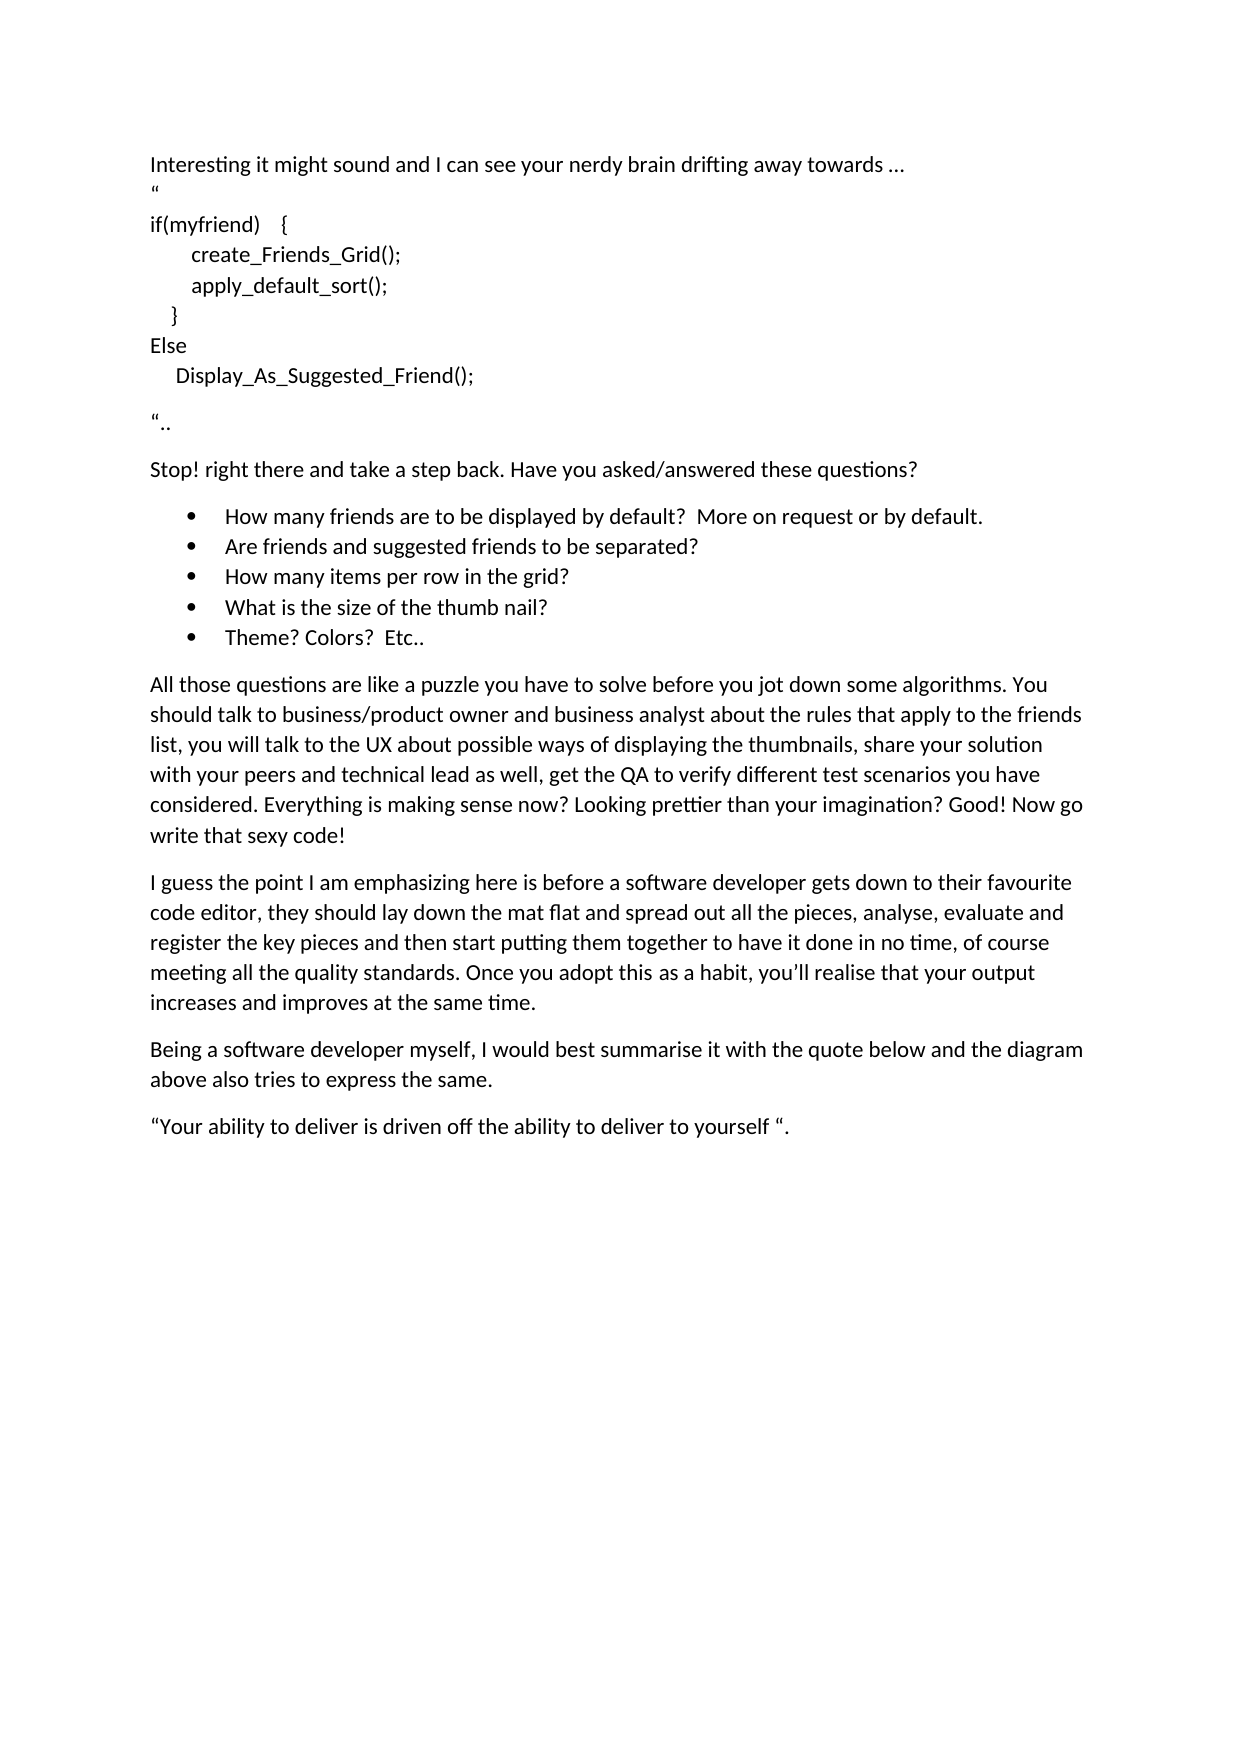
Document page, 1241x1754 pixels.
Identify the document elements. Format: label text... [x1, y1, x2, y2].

text Interesting it might sound and I can see your nerdy brain drifting away towards … “ if(myfriend) { create_Friends_Grid(); apply_default_sort(); } Else Display_As_Suggested_Friend(); [150, 150, 1090, 389]
list What is the size of the thumb nail? [187, 593, 1090, 621]
list How many friends are to be displayed by default? More on request or by default. [187, 502, 1090, 530]
text “.. [150, 408, 1090, 436]
list Theme? Colors? Etc.. [187, 623, 1090, 651]
text “Your ability to deliver is driven off the ability to deliver to yourself “. [150, 1112, 1090, 1141]
list Are friends and suggested friends to be separated? [187, 532, 1090, 560]
text I guess the point I am emphasizing here is before a software developer gets down to their favourite code editor, they should lay down the mat flat and spread out all the pieces, analyse, evaluate and register the key pieces and then start putting them together to have it done in no time, of course meeting all the quality standards. Once you adopt this as a habit, you’ll realise that your output increases and improves at the same time. [150, 868, 1090, 1017]
text Stop! right there and take a step back. Have you asked/answered these questions? [150, 455, 1090, 483]
text All those questions are like a puzzle you have to solve before you jot down some algorithms. You should talk to business/product owner and business analyst about the rules that apply to the friends list, you will talk to the UX about possible ways of displaying the thumbnails, share your solution with your peers and technical lead as well, get the QA to verify different test scenarios you have considered. Everything is making sense now? Looking prettier than your imagination? Good! Now go write that sexy code! [150, 670, 1090, 849]
list How many items per row in the grid? [187, 562, 1090, 591]
text Being a software developer myself, I would best summarise it with the quote below and the diagram above also tries to express the same. [150, 1035, 1090, 1094]
